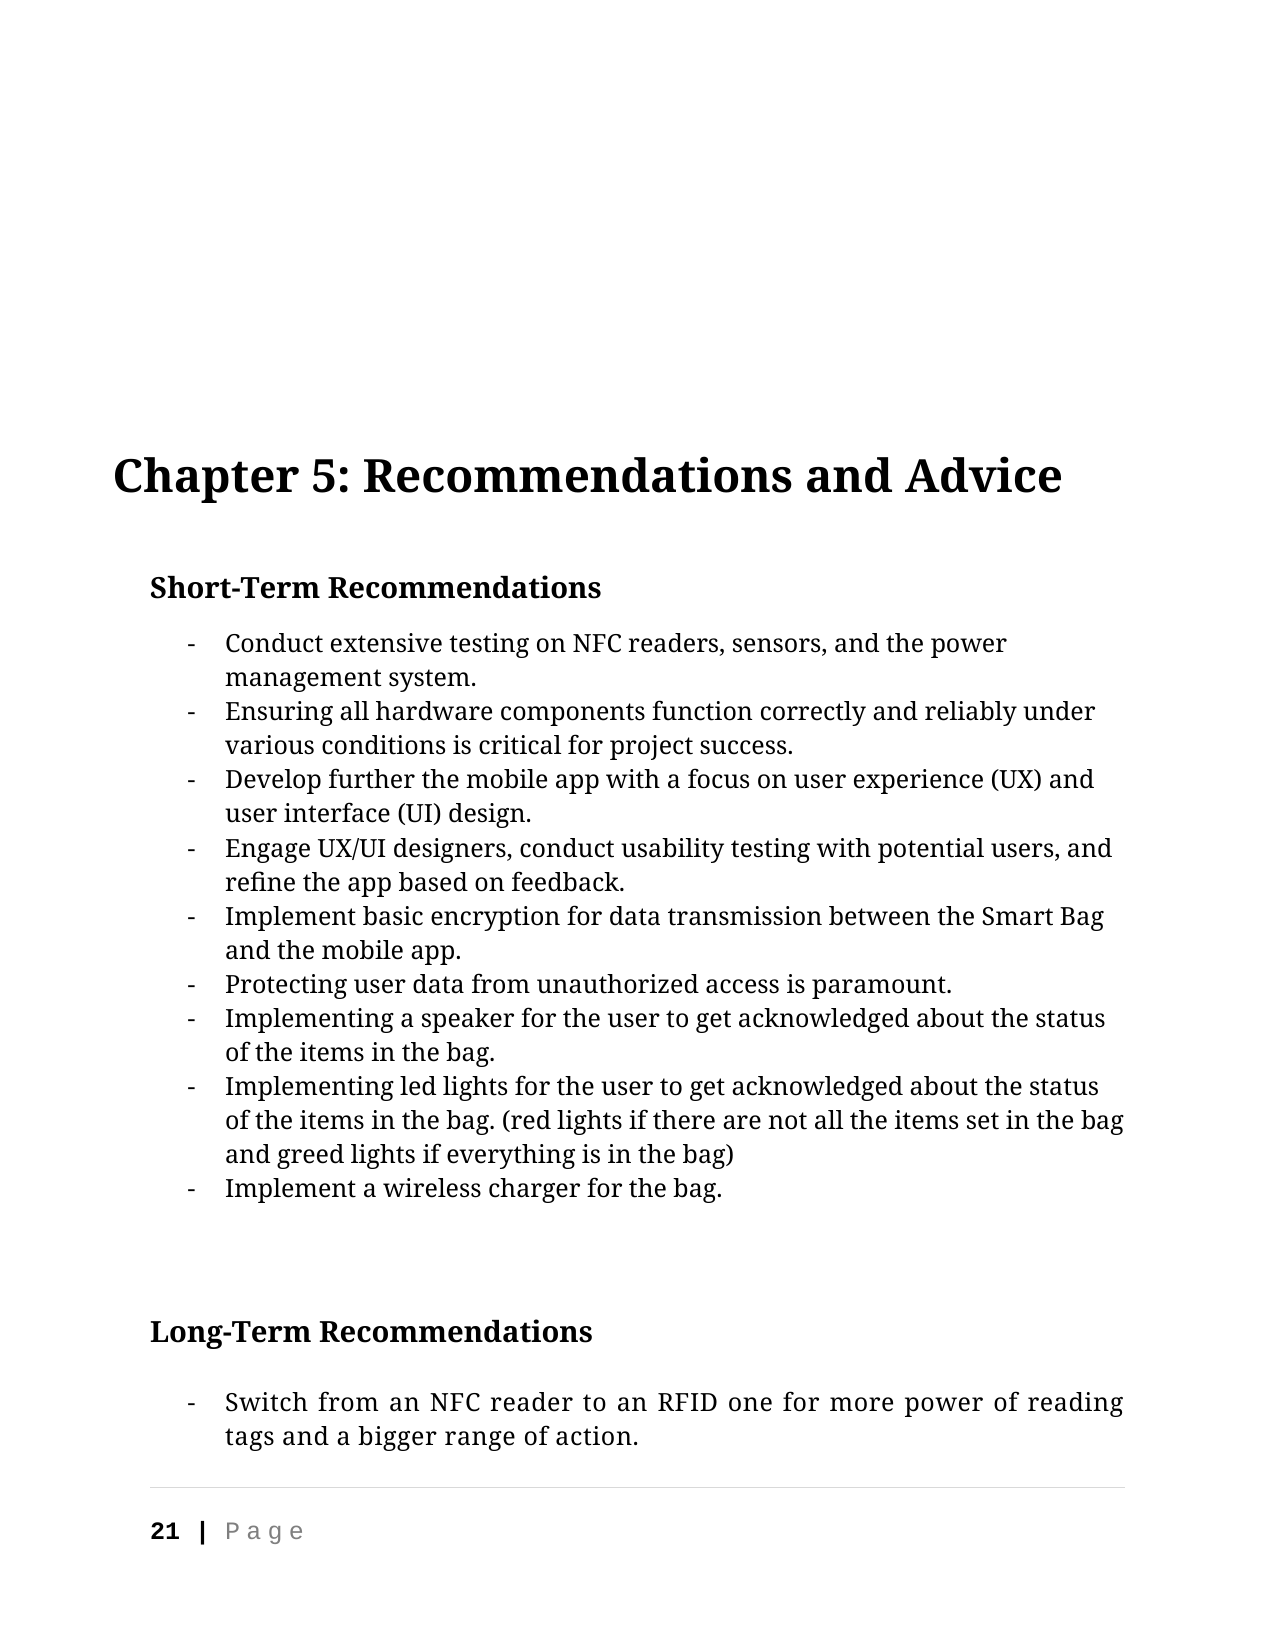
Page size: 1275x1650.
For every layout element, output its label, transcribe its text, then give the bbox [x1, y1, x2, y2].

subtitle Chapter 5: Recommendations and Advice [112, 444, 1125, 506]
text Long-Term Recommendations [150, 1311, 1125, 1351]
list Implementing led lights for the user to get acknowledged about the status of the items in the bag. (red lights if there are not all the items set in the bag and greed lights if everything is in the bag) [187, 1069, 1125, 1171]
text Short-Term Recommendations [150, 567, 1125, 607]
list Implement a wireless charger for the bag. [187, 1171, 1125, 1205]
list Protecting user data from unauthorized access is paramount. [187, 966, 1125, 1001]
list Develop further the mobile app with a focus on user experience (UX) and user interface (UI) design. [187, 762, 1125, 830]
list Implement basic encryption for data transmission between the Smart Bag and the mobile app. [187, 898, 1125, 966]
list Conduct extensive testing on NFC readers, sensors, and the power management system. [187, 626, 1125, 694]
list Ensuring all hardware components function correctly and reliably under various conditions is critical for project success. [187, 694, 1125, 762]
list Switch from an NFC reader to an RFID one for more power of reading tags and a bigger range of action. [187, 1384, 1125, 1453]
list Implementing a speaker for the user to get acknowledged about the status of the items in the bag. [187, 1001, 1125, 1069]
list Engage UX/UI designers, conduct usability testing with potential users, and refine the app based on feedback. [187, 830, 1125, 898]
